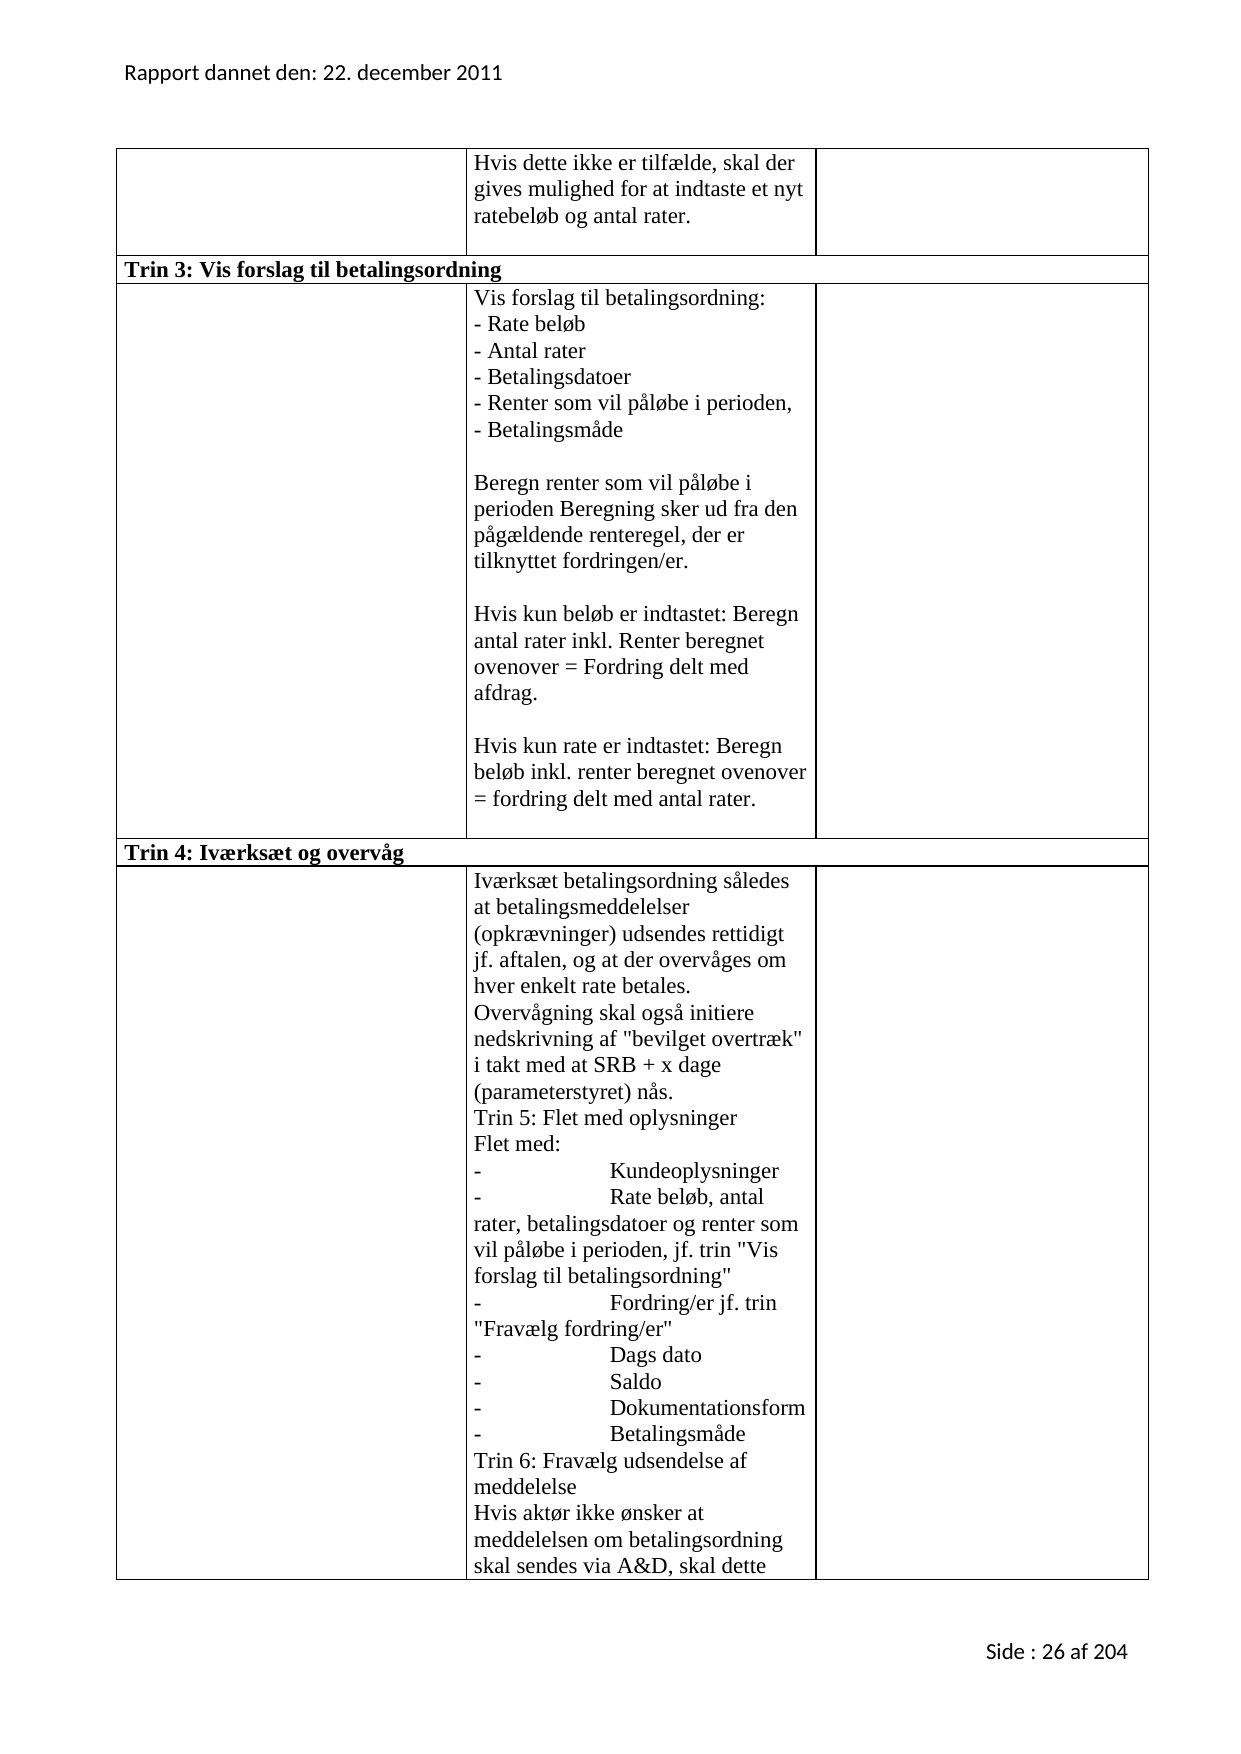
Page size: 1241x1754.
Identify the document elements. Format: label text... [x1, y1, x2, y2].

table_cell [817, 867, 1148, 1578]
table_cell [117, 149, 466, 254]
table_cell Trin 3: Vis forslag til betalingsordning [117, 256, 1148, 282]
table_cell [467, 149, 815, 254]
table_cell [117, 867, 466, 1578]
table_cell Vis forslag til betalingsordning: - Rate beløb - Antal rater - Betalingsdatoer - Renter som vil påløbe i perioden, - Betalingsmåde Beregn renter som vil påløbe i perioden Beregning sker ud fra den pågældende renteregel, der er tilknyttet fordringen/er. Hvis kun beløb er indtastet: Beregn antal rater inkl. Renter beregnet ovenover = Fordring delt med afdrag. Hvis kun rate er indtastet: Beregn beløb inkl. renter beregnet ovenover = fordring delt med antal rater. [467, 284, 815, 837]
table_cell Trin 4: Iværksæt og overvåg [117, 839, 1148, 865]
table_cell [817, 149, 1148, 254]
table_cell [467, 867, 815, 1578]
table_cell [117, 284, 466, 837]
table_cell [817, 284, 1148, 837]
